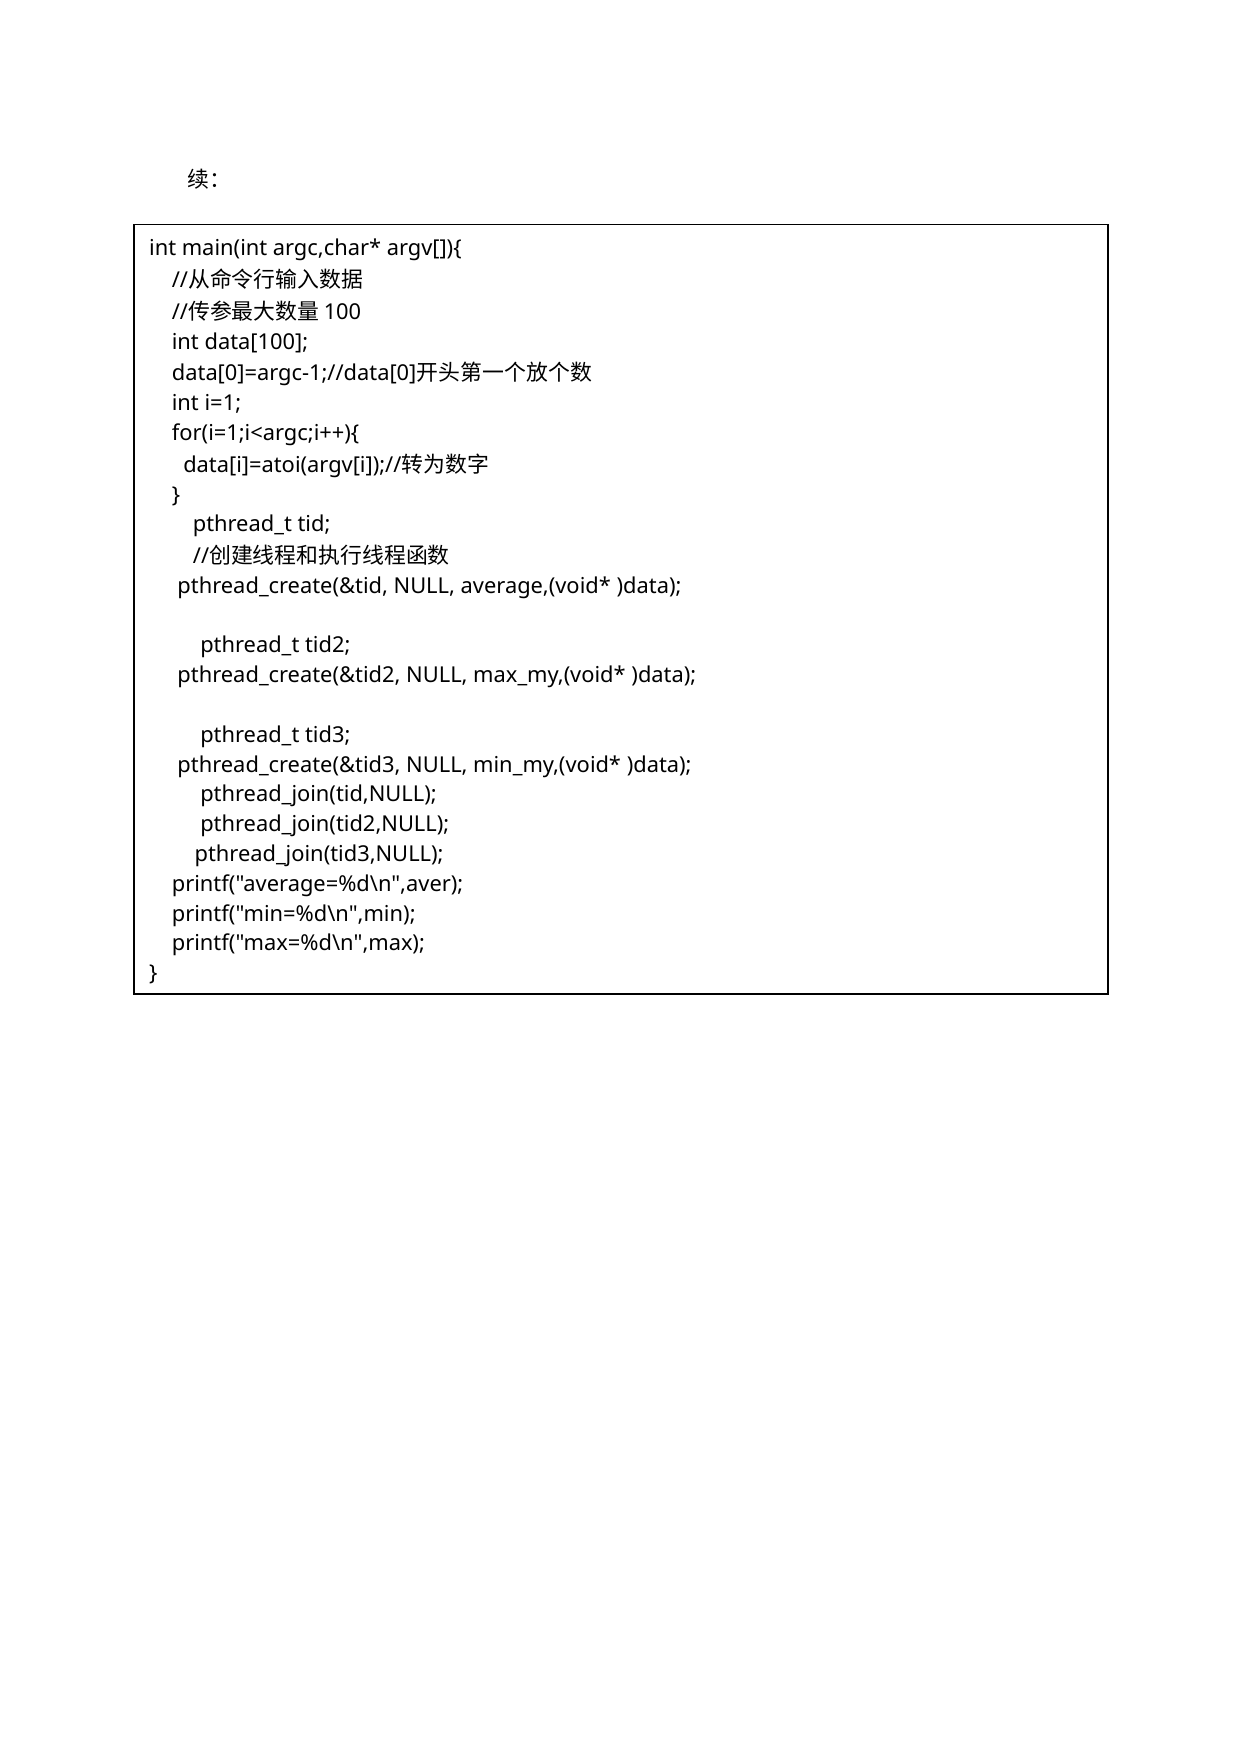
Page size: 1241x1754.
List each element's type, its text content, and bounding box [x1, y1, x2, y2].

text 续： [187, 162, 1053, 194]
